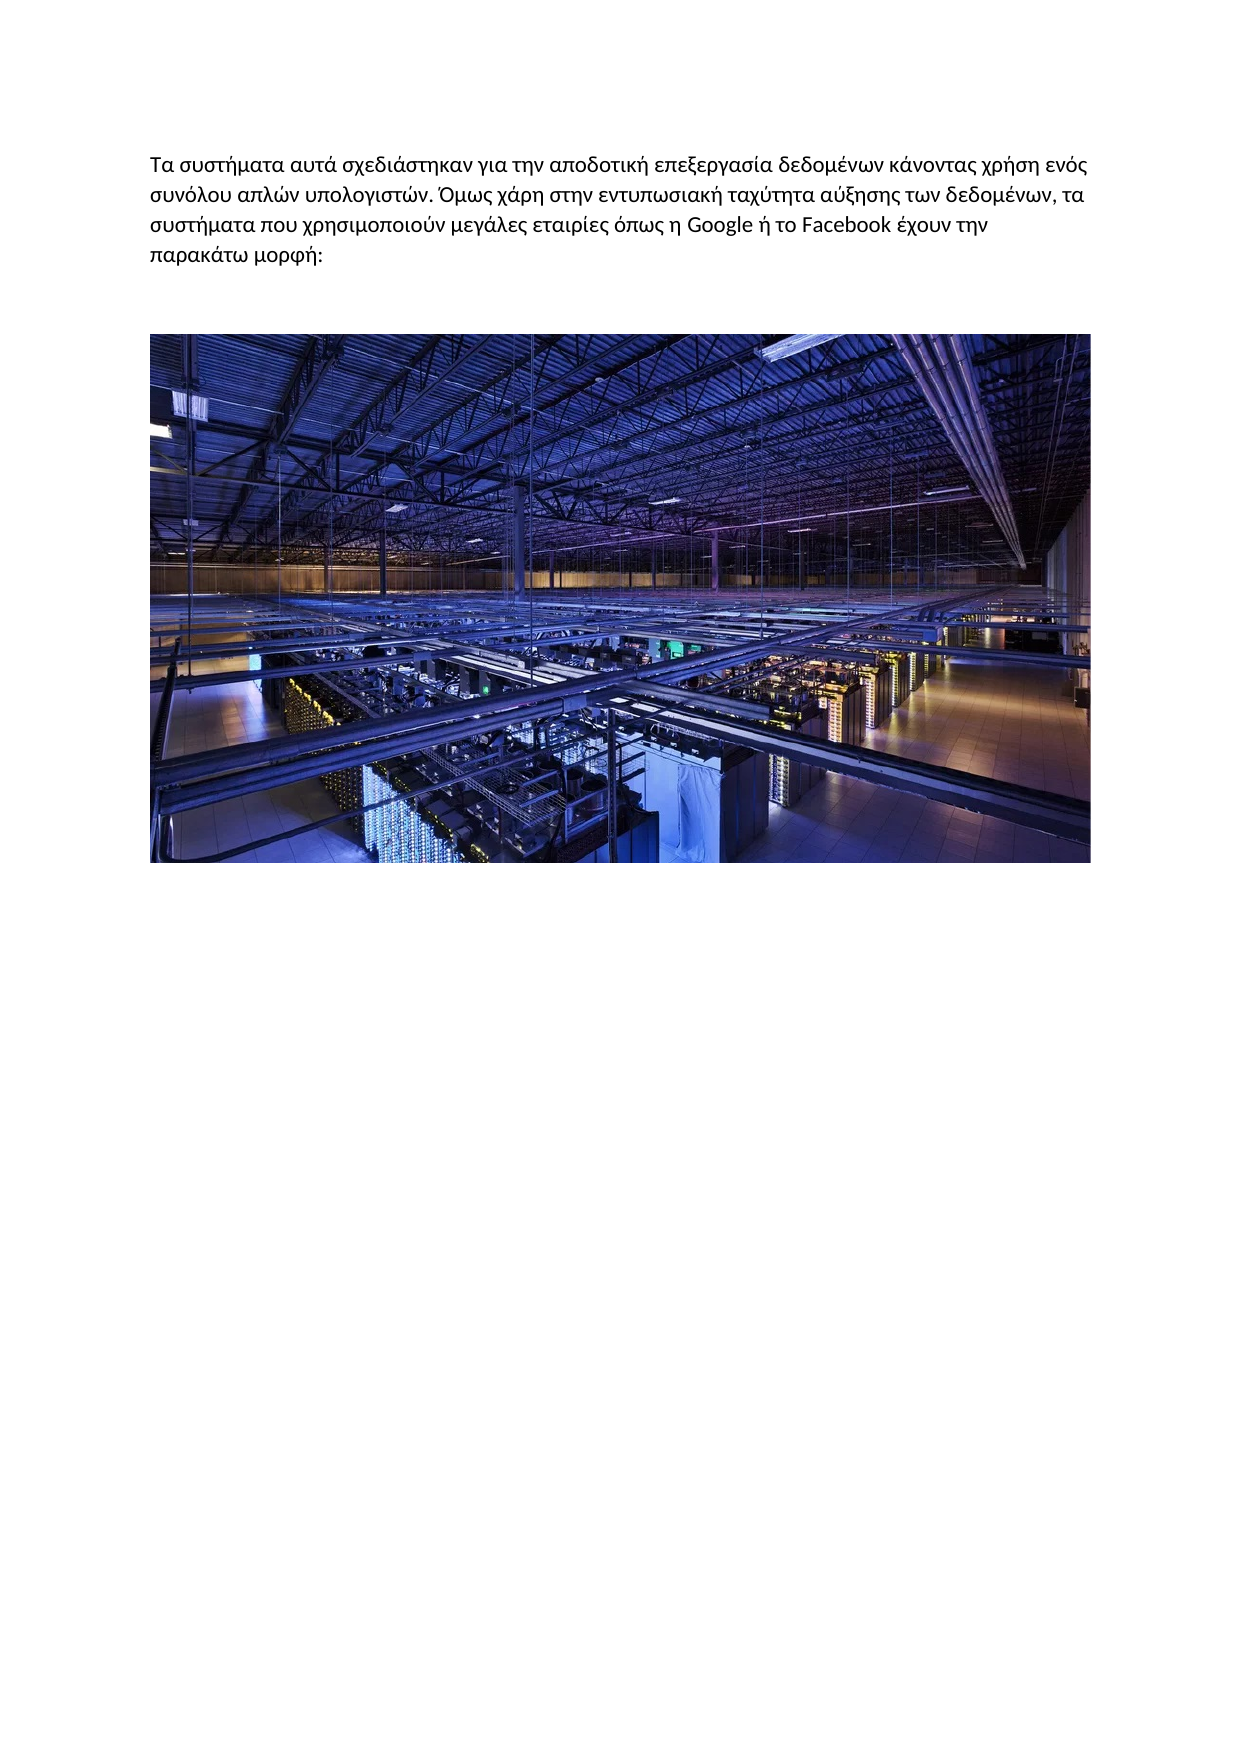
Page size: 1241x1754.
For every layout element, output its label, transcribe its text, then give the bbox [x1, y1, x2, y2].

text Τα συστήματα αυτά σχεδιάστηκαν για την αποδοτική επεξεργασία δεδομένων κάνοντας χρήση ενός συνόλου απλών υπολογιστών. Όμως χάρη στην εντυπωσιακή ταχύτητα αύξησης των δεδομένων, τα συστήματα που χρησιμοποιούν μεγάλες εταιρίες όπως η Google ή το Facebook έχουν την παρακάτω μορφή: [150, 150, 1090, 269]
picture [150, 334, 1091, 863]
